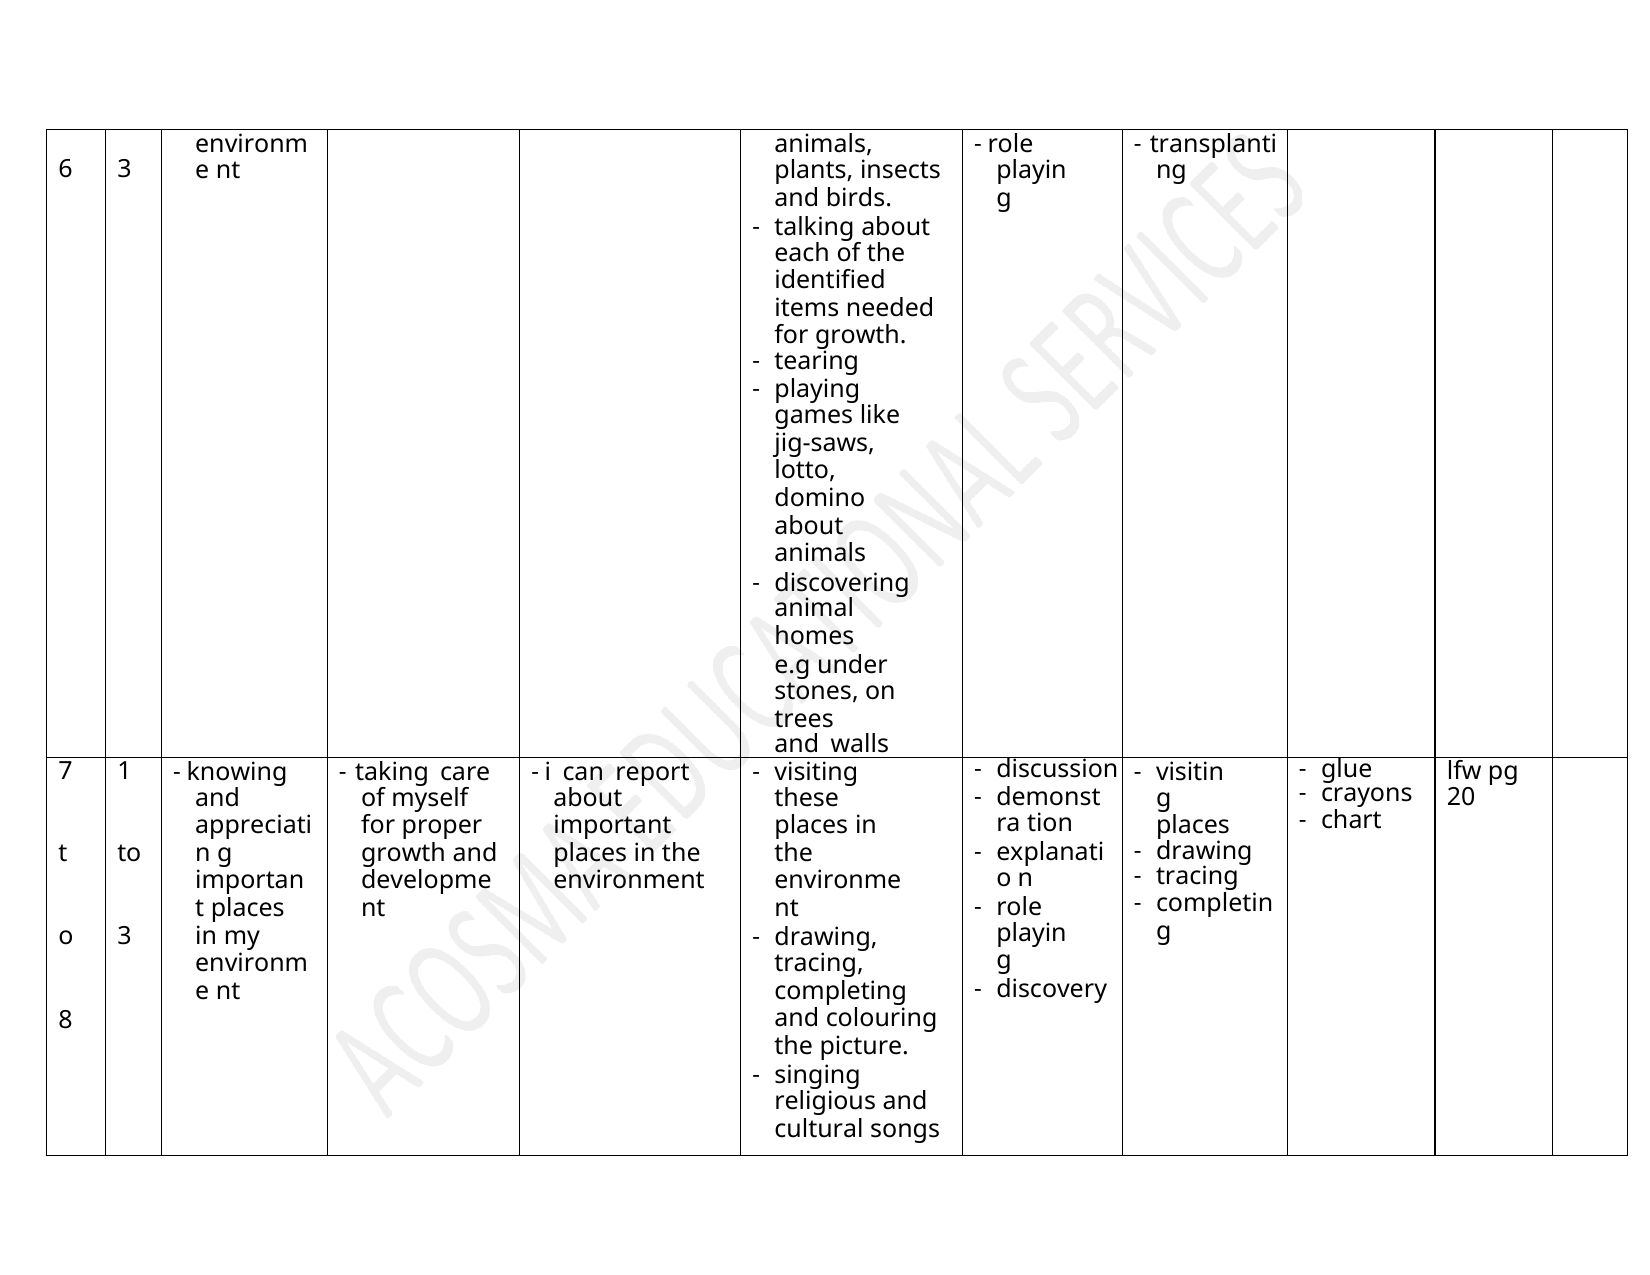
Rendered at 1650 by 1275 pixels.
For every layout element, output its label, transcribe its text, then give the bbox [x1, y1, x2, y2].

table_header - role playing [963, 130, 1122, 757]
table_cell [1123, 758, 1287, 1155]
table_header [328, 130, 519, 757]
table_header [520, 130, 740, 757]
table_header [1553, 130, 1627, 757]
table_cell lfw pg 20 [1436, 758, 1552, 1155]
table_header animals, plants, insects and birds. talking about each of the identified items needed for growth. tearing playing games like jig-saws, lotto, domino about animals discovering animal homes e.g under stones, on trees and walls [741, 130, 962, 757]
table_header 6 [47, 130, 105, 757]
table_header [1436, 130, 1552, 757]
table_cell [520, 758, 740, 1155]
table_header [1288, 130, 1434, 757]
table_header - transplanti ng [1123, 130, 1287, 757]
table_header 3 [106, 130, 161, 757]
table_cell 7 to 8 [47, 758, 105, 1155]
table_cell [162, 758, 327, 1155]
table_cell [328, 758, 519, 1155]
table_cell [963, 758, 1122, 1155]
table_header environme nt [162, 130, 327, 757]
table_cell [1553, 758, 1627, 1155]
table_cell 1 to 3 [106, 758, 161, 1155]
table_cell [741, 758, 962, 1155]
table_cell glue crayons chart [1288, 758, 1434, 1155]
